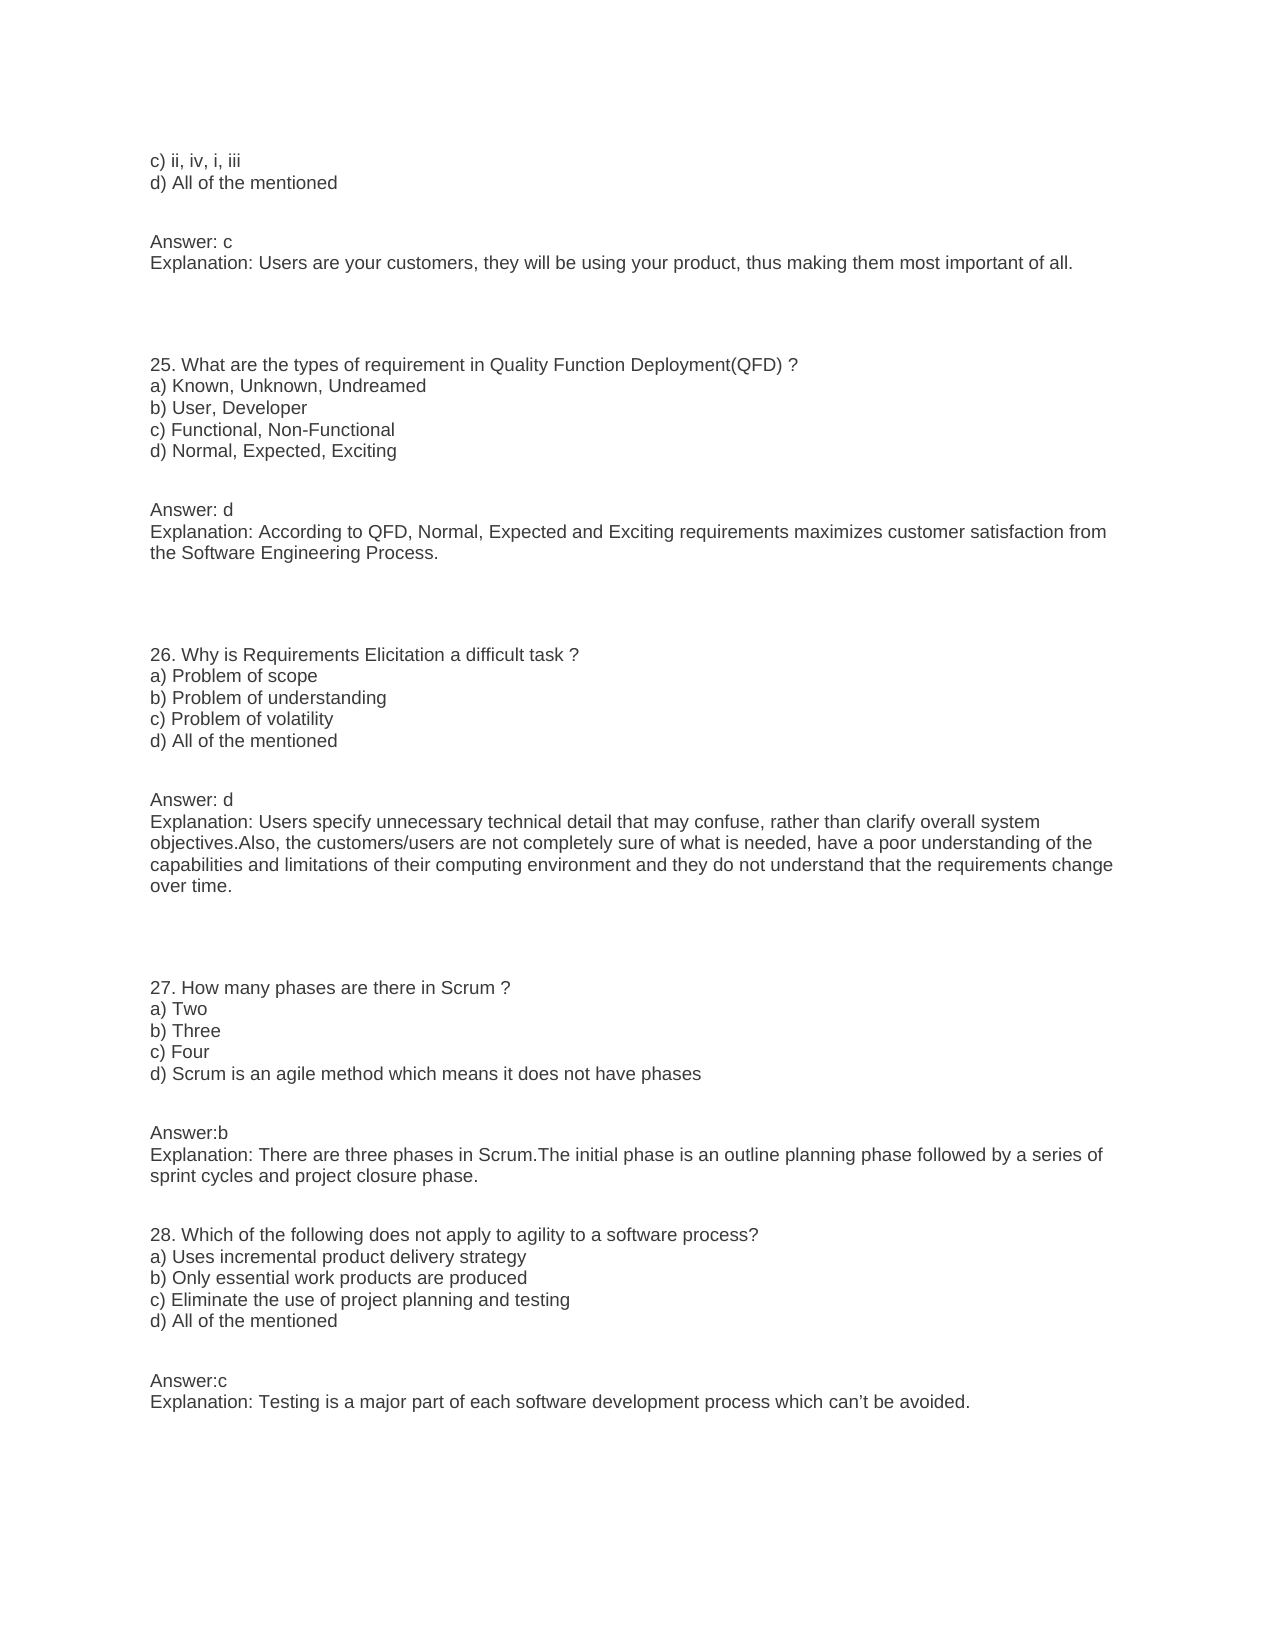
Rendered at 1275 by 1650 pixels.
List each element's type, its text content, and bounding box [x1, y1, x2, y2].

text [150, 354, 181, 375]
text Answer:b Explanation: There are three phases in Scrum.The initial phase is an outline planning phase followed by a series of sprint cycles and project closure phase. [150, 1122, 1125, 1187]
text 28. Which of the following does not apply to agility to a software process? a) Uses incremental product delivery strategy b) Only essential work products are produced c) Eliminate the use of project planning and testing d) All of the mentioned [338, 1224, 1125, 1332]
text Answer: d Explanation: According to QFD, Normal, Expected and Exciting requirements maximizes customer satisfaction from the Software Engineering Process. [150, 499, 1125, 564]
text Answer: c Explanation: Users are your customers, they will be using your product, thus making them most important of all. [150, 231, 1125, 274]
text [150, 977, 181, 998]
text Answer: d Explanation: Users specify unnecessary technical detail that may confuse, rather than clarify overall system objectives.Also, the customers/users are not completely sure of what is needed, have a poor understanding of the capabilities and limitations of their computing environment and they do not understand that the requirements change over time. [150, 789, 1125, 897]
text 25. What are the types of requirement in Quality Function Deployment(QFD) ? a) Known, Unknown, Undreamed b) User, Developer c) Functional, Non-Functional d) Normal, Expected, Exciting [307, 354, 1125, 461]
text 26. Why is Requirements Elicitation a difficult task ? a) Problem of scope b) Problem of understanding c) Problem of volatility d) All of the mentioned [150, 643, 1125, 751]
text 27. How many phases are there in Scrum ? a) Two b) Three c) Four d) Scrum is an agile method which means it does not have phases [207, 977, 1125, 1084]
text Answer:c Explanation: Testing is a major part of each software development process which can’t be avoided. [150, 1369, 1125, 1412]
